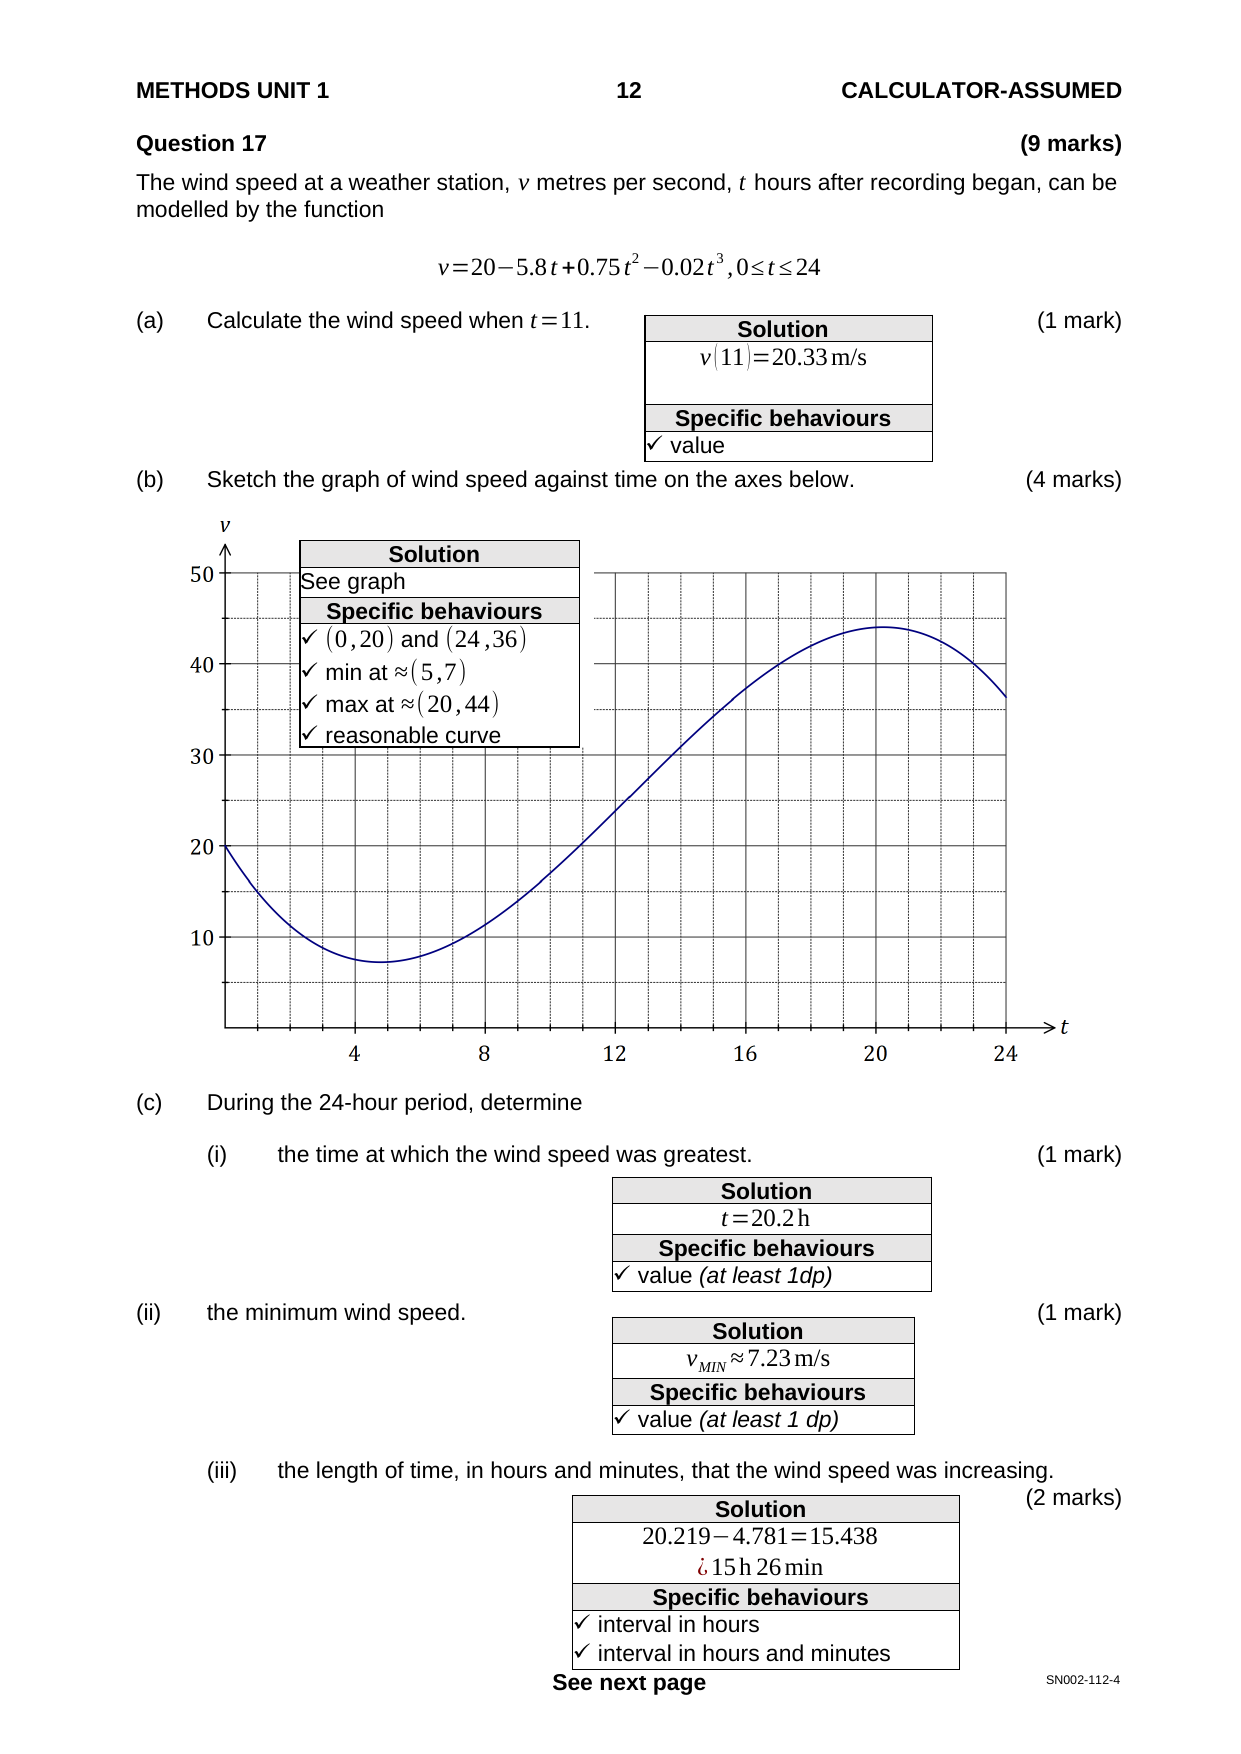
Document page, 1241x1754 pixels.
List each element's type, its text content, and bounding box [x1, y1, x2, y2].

text (a) Calculate the wind speed when . (1 mark) [136, 307, 1122, 334]
text (i) the time at which the wind speed was greatest. (1 mark) [207, 1141, 1122, 1168]
text (ii) the minimum wind speed. (1 mark) [136, 1299, 1122, 1326]
text The wind speed at a weather station, metres per second, hours after recording began, can be modelled by the function [136, 169, 1122, 223]
text (c) During the 24-hour period, determine [136, 1088, 1122, 1115]
text (b) Sketch the graph of wind speed against time on the axes below. (4 marks) [136, 466, 1122, 492]
text (2 marks) [136, 1484, 1122, 1510]
text (iii) the length of time, in hours and minutes, that the wind speed was increasing. [207, 1457, 1122, 1484]
text Question 17 (9 marks) [136, 130, 1122, 156]
picture [187, 518, 1071, 1063]
